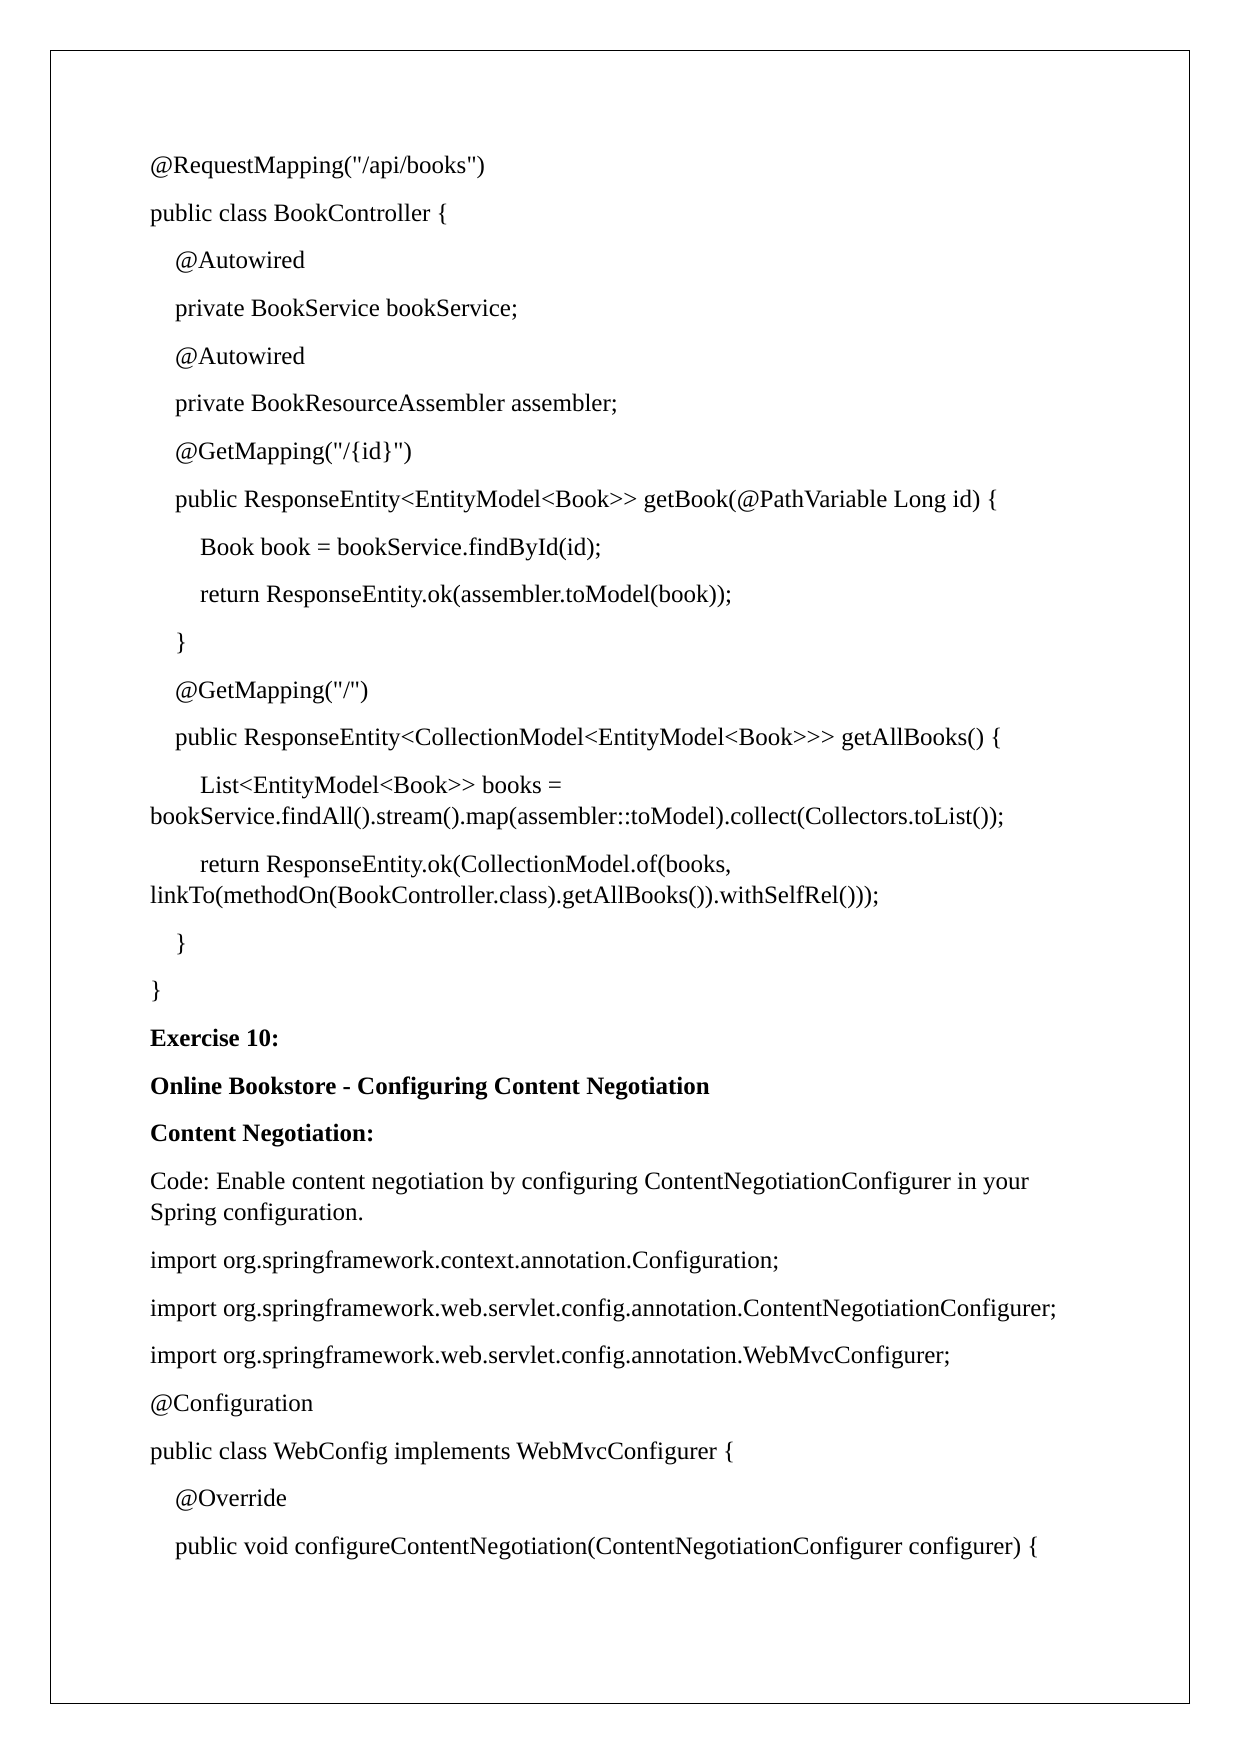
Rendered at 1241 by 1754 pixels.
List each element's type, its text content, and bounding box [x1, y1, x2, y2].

text Code: Enable content negotiation by configuring ContentNegotiationConfigurer in your Spring configuration. [150, 1166, 1090, 1226]
text public ResponseEntity<CollectionModel<EntityModel<Book>>> getAllBooks() { [150, 722, 1090, 751]
text } [150, 975, 1090, 1004]
text @GetMapping("/") [150, 675, 1090, 703]
text @Override [150, 1483, 1090, 1512]
text import org.springframework.context.annotation.Configuration; [150, 1245, 1090, 1274]
text @Autowired [150, 341, 1090, 369]
text import org.springframework.web.servlet.config.annotation.WebMvcConfigurer; [150, 1340, 1090, 1369]
text public void configureContentNegotiation(ContentNegotiationConfigurer configurer) { [150, 1531, 1090, 1560]
text @RequestMapping("/api/books") [150, 150, 1090, 179]
text private BookResourceAssembler assembler; [150, 388, 1090, 417]
text @Configuration [150, 1388, 1090, 1417]
text Online Bookstore - Configuring Content Negotiation [150, 1071, 1090, 1099]
text return ResponseEntity.ok(CollectionModel.of(books, linkTo(methodOn(BookController.class).getAllBooks()).withSelfRel())); [150, 849, 1090, 909]
text public class BookController { [150, 198, 1090, 226]
text public ResponseEntity<EntityModel<Book>> getBook(@PathVariable Long id) { [150, 484, 1090, 513]
text } [150, 928, 1090, 956]
text } [150, 627, 1090, 656]
text @Autowired [150, 245, 1090, 274]
text List<EntityModel<Book>> books = bookService.findAll().stream().map(assembler::toModel).collect(Collectors.toList()); [150, 770, 1090, 830]
text public class WebConfig implements WebMvcConfigurer { [150, 1436, 1090, 1464]
text @GetMapping("/{id}") [150, 436, 1090, 465]
text return ResponseEntity.ok(assembler.toModel(book)); [150, 579, 1090, 608]
text Book book = bookService.findById(id); [150, 532, 1090, 560]
text Content Negotiation: [150, 1118, 1090, 1147]
text Exercise 10: [150, 1023, 1090, 1052]
text private BookService bookService; [150, 293, 1090, 322]
text import org.springframework.web.servlet.config.annotation.ContentNegotiationConfigurer; [150, 1293, 1090, 1321]
